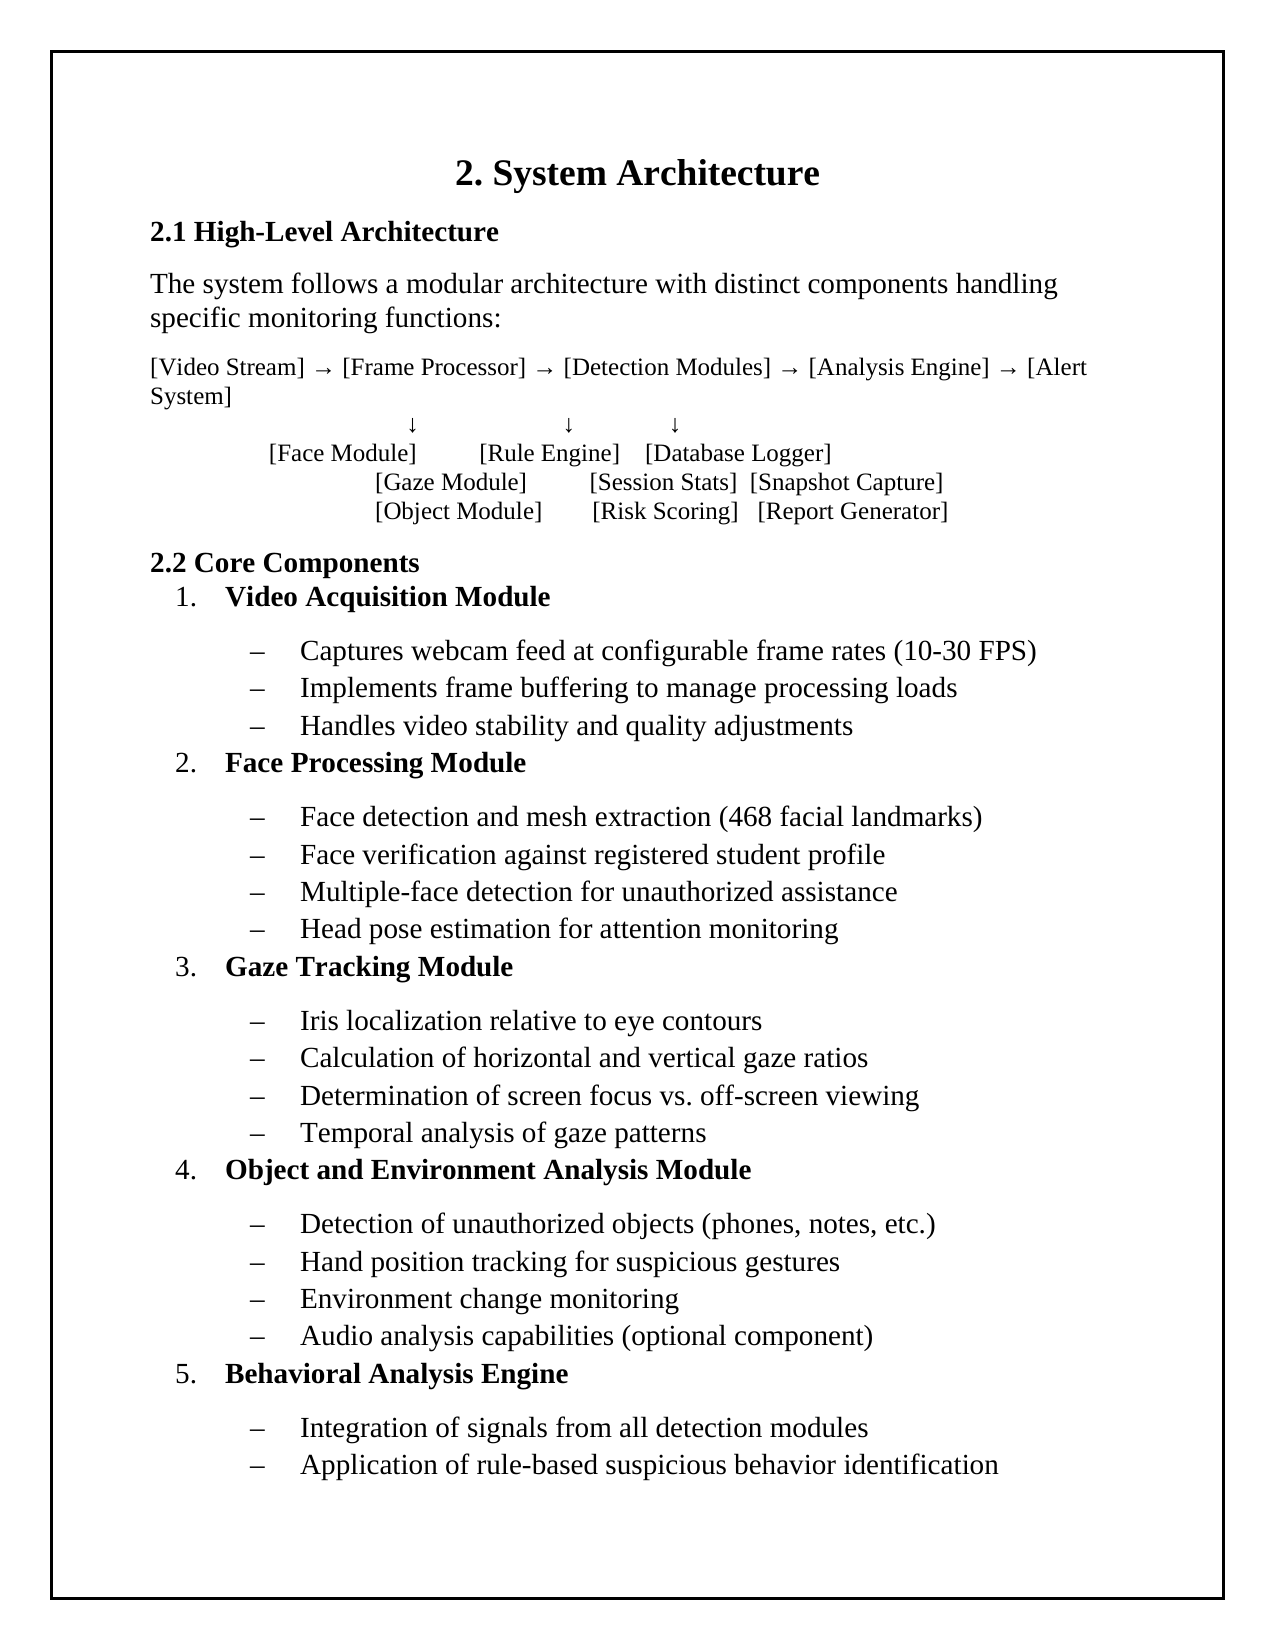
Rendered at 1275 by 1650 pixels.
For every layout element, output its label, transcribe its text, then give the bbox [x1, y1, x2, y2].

list Face Processing Module [175, 745, 1125, 779]
list Calculation of horizontal and vertical gaze ratios [250, 1040, 1125, 1074]
list Multiple-face detection for unauthorized assistance [250, 874, 1125, 908]
list Captures webcam feed at configurable frame rates (10-30 FPS) [250, 633, 1125, 667]
list Object and Environment Analysis Module [175, 1152, 1125, 1186]
list Determination of screen focus vs. off-screen viewing [250, 1078, 1125, 1111]
list Handles video stability and quality adjustments [250, 708, 1125, 741]
list Face detection and mesh extraction (468 facial landmarks) [250, 799, 1125, 833]
text [Video Stream] → [Frame Processor] → [Detection Modules] → [Analysis Engine] → [Alert System] ↓ ↓ ↓ [Face Module] [Rule Engine] [Database Logger] [Gaze Module] [Session Stats] [Snapshot Capture] [Object Module] [Risk Scoring] [Report Generator] [150, 352, 1125, 524]
list Iris localization relative to eye contours [250, 1003, 1125, 1037]
subtitle 2.1 High-Level Architecture [150, 214, 1125, 247]
list Behavioral Analysis Engine [175, 1356, 1125, 1389]
list Hand position tracking for suspicious gestures [250, 1244, 1125, 1277]
list Face verification against registered student profile [250, 837, 1125, 870]
list Detection of unauthorized objects (phones, notes, etc.) [250, 1207, 1125, 1240]
list Head pose estimation for attention monitoring [250, 911, 1125, 945]
list Integration of signals from all detection modules [250, 1410, 1125, 1444]
list Video Acquisition Module [175, 579, 1125, 612]
list Gaze Tracking Module [175, 949, 1125, 982]
subtitle 2. System Architecture [150, 150, 1125, 193]
list Audio analysis capabilities (optional component) [250, 1318, 1125, 1352]
text The system follows a modular architecture with distinct components handling specific monitoring functions: [150, 266, 1125, 333]
list Application of rule-based suspicious behavior identification [250, 1447, 1125, 1481]
list Environment change monitoring [250, 1281, 1125, 1315]
list Implements frame buffering to manage processing loads [250, 671, 1125, 704]
subtitle 2.2 Core Components [150, 545, 1125, 579]
list Temporal analysis of gaze patterns [250, 1115, 1125, 1148]
